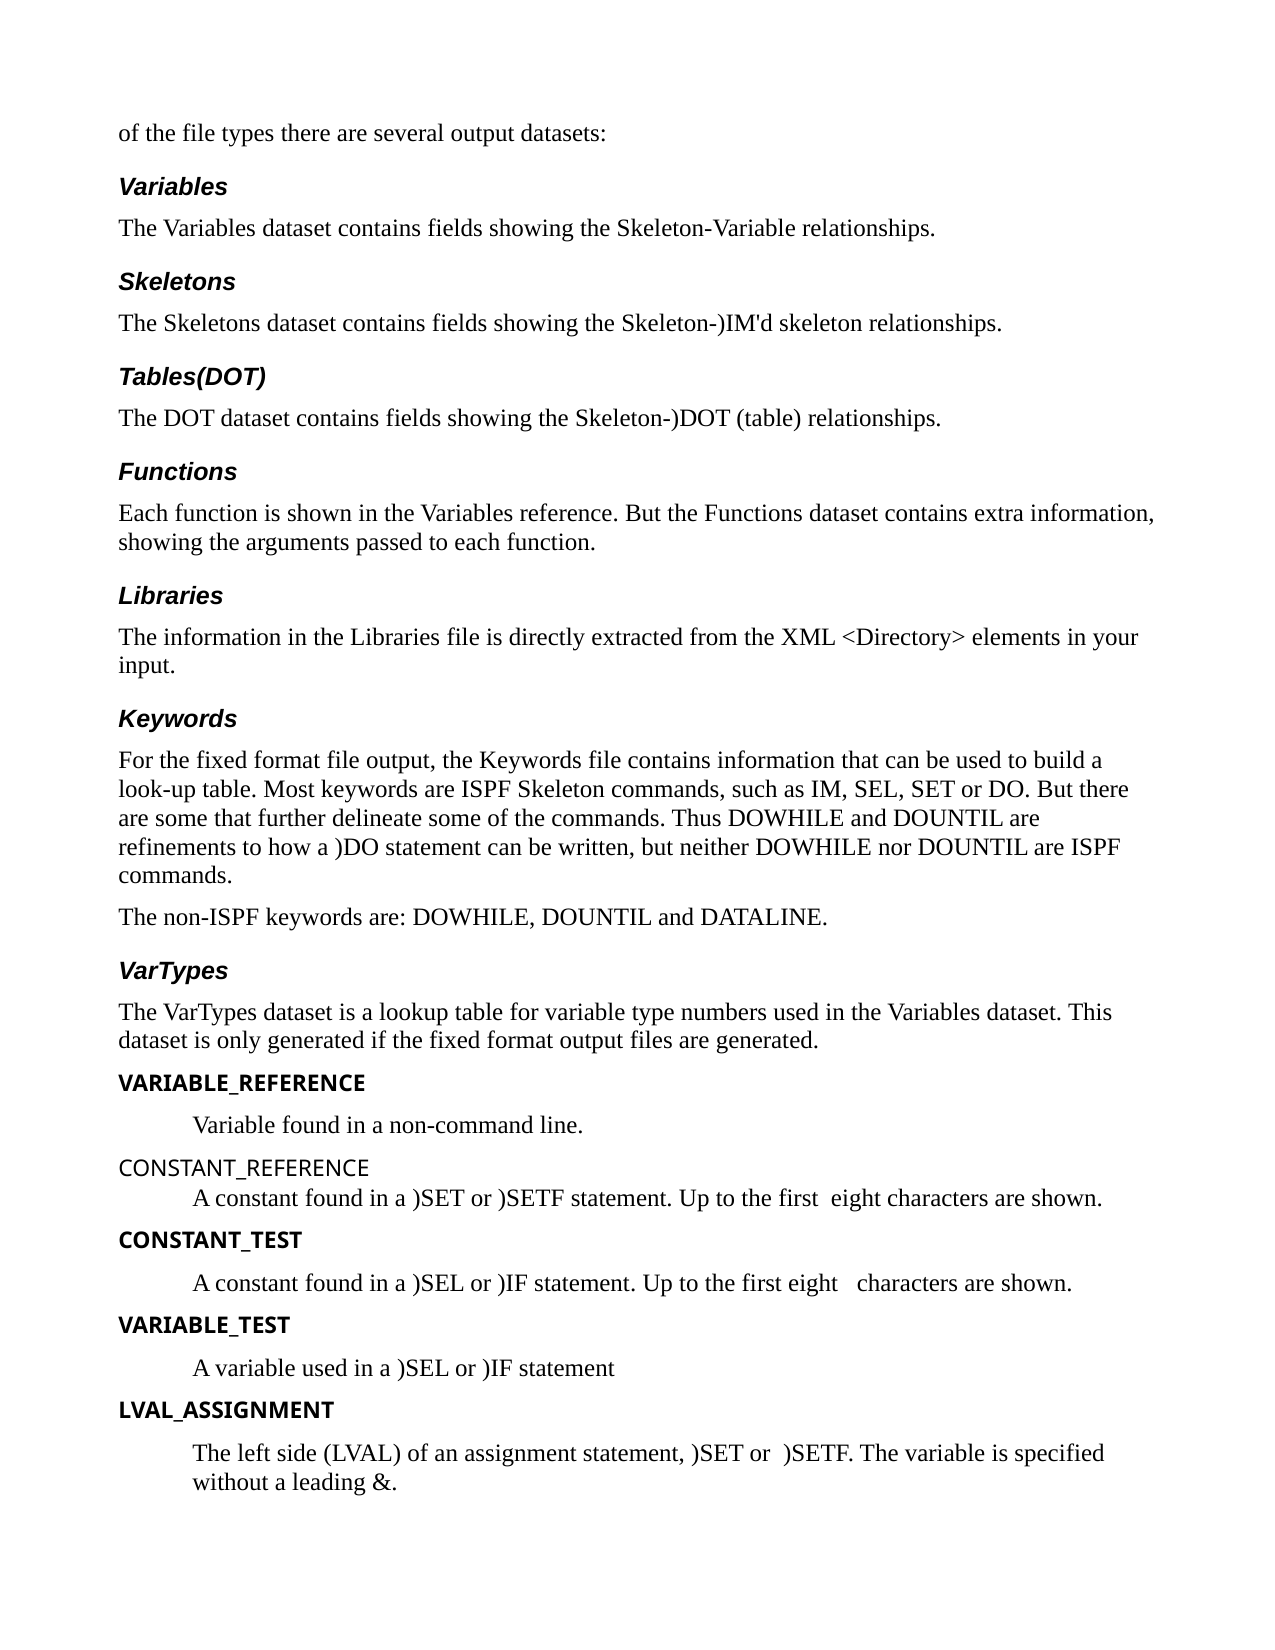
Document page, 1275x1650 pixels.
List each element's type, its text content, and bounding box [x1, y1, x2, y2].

text CONSTANT_TEST [118, 1224, 1157, 1256]
text A constant found in a )SET or )SETF statement. Up to the first eight characters are shown. [118, 1183, 1157, 1212]
text The DOT dataset contains fields showing the Skeleton-)DOT (table) relationships. [118, 403, 1157, 432]
subtitle Libraries [118, 581, 1157, 609]
text VARIABLE_TEST [118, 1309, 1157, 1341]
text VARIABLE_REFERENCE [118, 1067, 1157, 1098]
text Variable found in a non-command line. [118, 1111, 1157, 1139]
subtitle Skeletons [118, 267, 1157, 296]
subtitle Tables(DOT) [118, 362, 1157, 391]
text The Variables dataset contains fields showing the Skeleton-Variable relationships. [118, 213, 1157, 242]
text The information in the Libraries file is directly extracted from the XML <Directory> elements in your input. [118, 622, 1157, 679]
text For the fixed format file output, the Keywords file contains information that can be used to build a look-up table. Most keywords are ISPF Skeleton commands, such as IM, SEL, SET or DO. But there are some that further delineate some of the commands. Thus DOWHILE and DOUNTIL are refinements to how a )DO statement can be written, but neither DOWHILE nor DOUNTIL are ISPF commands. [118, 746, 1157, 889]
text CONSTANT_REFERENCE [118, 1152, 1157, 1183]
text The non-ISPF keywords are: DOWHILE, DOUNTIL and DATALINE. [118, 902, 1157, 931]
subtitle VarTypes [118, 956, 1157, 984]
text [118, 118, 1157, 147]
text The VarTypes dataset is a lookup table for variable type numbers used in the Variables dataset. This dataset is only generated if the fixed format output files are generated. [118, 997, 1157, 1054]
text A variable used in a )SEL or )IF statement [118, 1353, 1157, 1382]
text A constant found in a )SEL or )IF statement. Up to the first eight characters are shown. [118, 1268, 1157, 1297]
text The left side (LVAL) of an assignment statement, )SET or )SETF. The variable is specified without a leading &. [118, 1438, 1157, 1496]
text LVAL_ASSIGNMENT [118, 1394, 1157, 1426]
text Each function is shown in the Variables reference. But the Functions dataset contains extra information, showing the arguments passed to each function. [118, 498, 1157, 556]
subtitle Variables [118, 172, 1157, 201]
text The Skeletons dataset contains fields showing the Skeleton-)IM'd skeleton relationships. [118, 308, 1157, 337]
subtitle Keywords [118, 704, 1157, 733]
subtitle Functions [118, 457, 1157, 486]
